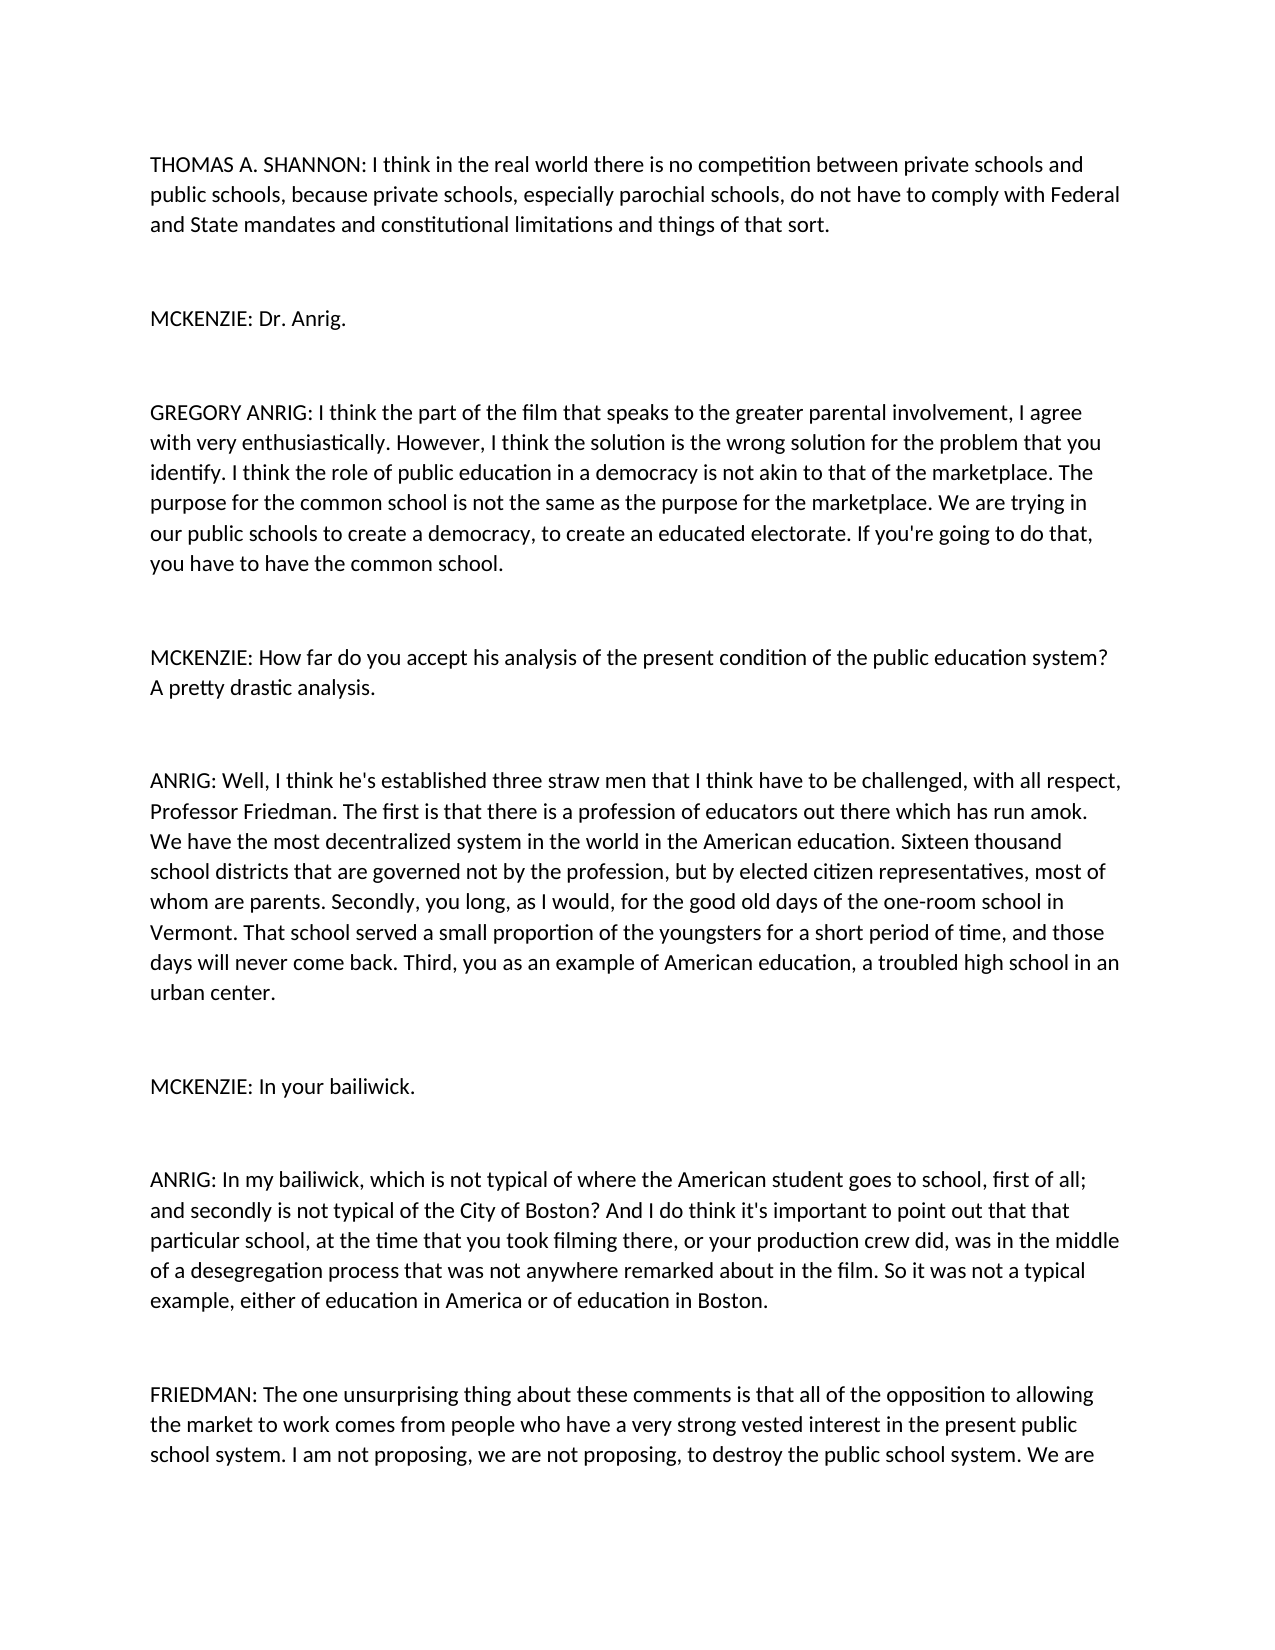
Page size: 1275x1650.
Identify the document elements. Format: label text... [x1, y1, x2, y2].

text MCKENZIE: In your bailiwick. [150, 1072, 1125, 1100]
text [150, 1380, 1125, 1469]
text THOMAS A. SHANNON: I think in the real world there is no competition between private schools and public schools, because private schools, especially parochial schools, do not have to comply with Federal and State mandates and constitutional limitations and things of that sort. [150, 150, 1125, 238]
text ANRIG: Well, I think he's established three straw men that I think have to be challenged, with all respect, Professor Friedman. The first is that there is a profession of educators out there which has run amok. We have the most decentralized system in the world in the American education. Sixteen thousand school districts that are governed not by the profession, but by elected citizen representatives, most of whom are parents. Secondly, you long, as I would, for the good old days of the one-room school in Vermont. That school served a small proportion of the youngsters for a short period of time, and those days will never come back. Third, you as an example of American education, a troubled high school in an urban center. [150, 767, 1125, 1006]
text ANRIG: In my bailiwick, which is not typical of where the American student goes to school, first of all; and secondly is not typical of the City of Boston? And I do think it's important to point out that that particular school, at the time that you took filming there, or your production crew did, was in the middle of a desegregation process that was not anywhere remarked about in the film. So it was not a typical example, either of education in America or of education in Boston. [150, 1166, 1125, 1314]
text GREGORY ANRIG: I think the part of the film that speaks to the greater parental involvement, I agree with very enthusiastically. However, I think the solution is the wrong solution for the problem that you identify. I think the role of public education in a democracy is not akin to that of the marketplace. The purpose for the common school is not the same as the purpose for the marketplace. We are trying in our public schools to create a democracy, to create an educated electorate. If you're going to do that, you have to have the common school. [150, 398, 1125, 577]
text MCKENZIE: Dr. Anrig. [150, 304, 1125, 332]
text MCKENZIE: How far do you accept his analysis of the present condition of the public education system? A pretty drastic analysis. [150, 643, 1125, 701]
